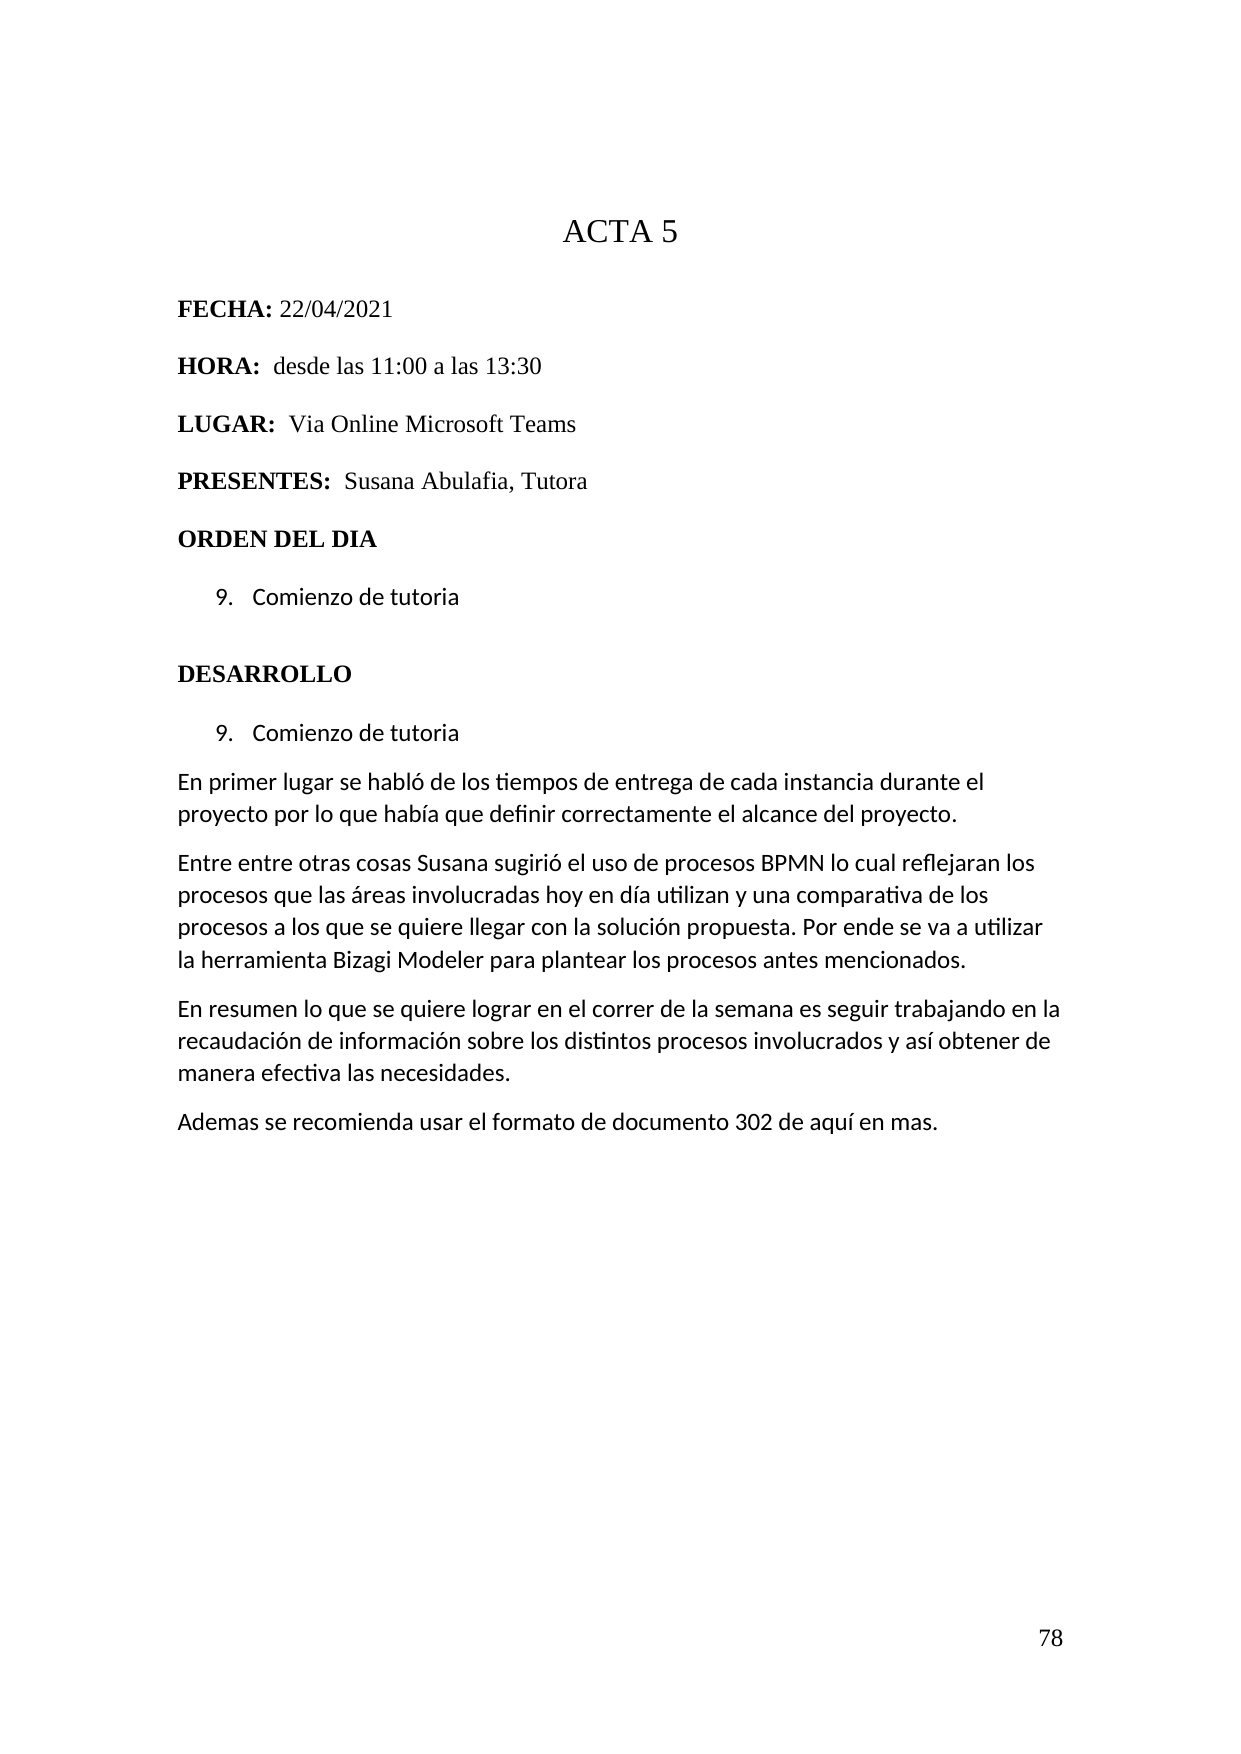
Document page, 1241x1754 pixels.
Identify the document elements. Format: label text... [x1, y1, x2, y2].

text FECHA: 22/04/2021 [177, 294, 1063, 323]
text LUGAR: Via Online Microsoft Teams [177, 409, 1063, 438]
list Comienzo de tutoria [215, 581, 1063, 612]
text En resumen lo que se quiere lograr en el correr de la semana es seguir trabajando en la recaudación de información sobre los distintos procesos involucrados y así obtener de manera efectiva las necesidades. [177, 993, 1063, 1088]
list Comienzo de tutoria [215, 717, 1063, 747]
text ORDEN DEL DIA [177, 524, 1063, 553]
text Entre entre otras cosas Susana sugirió el uso de procesos BPMN lo cual reflejaran los procesos que las áreas involucradas hoy en día utilizan y una comparativa de los procesos a los que se quiere llegar con la solución propuesta. Por ende se va a utilizar la herramienta Bizagi Modeler para plantear los procesos antes mencionados. [177, 847, 1063, 974]
text ACTA 5 [177, 211, 1063, 250]
text DESARROLLO [177, 659, 1063, 688]
text Ademas se recomienda usar el formato de documento 302 de aquí en mas. [177, 1106, 1063, 1137]
text En primer lugar se habló de los tiempos de entrega de cada instancia durante el proyecto por lo que había que definir correctamente el alcance del proyecto. [177, 766, 1063, 828]
text PRESENTES: Susana Abulafia, Tutora [177, 466, 1063, 495]
text HORA: desde las 11:00 a las 13:30 [177, 351, 1063, 380]
